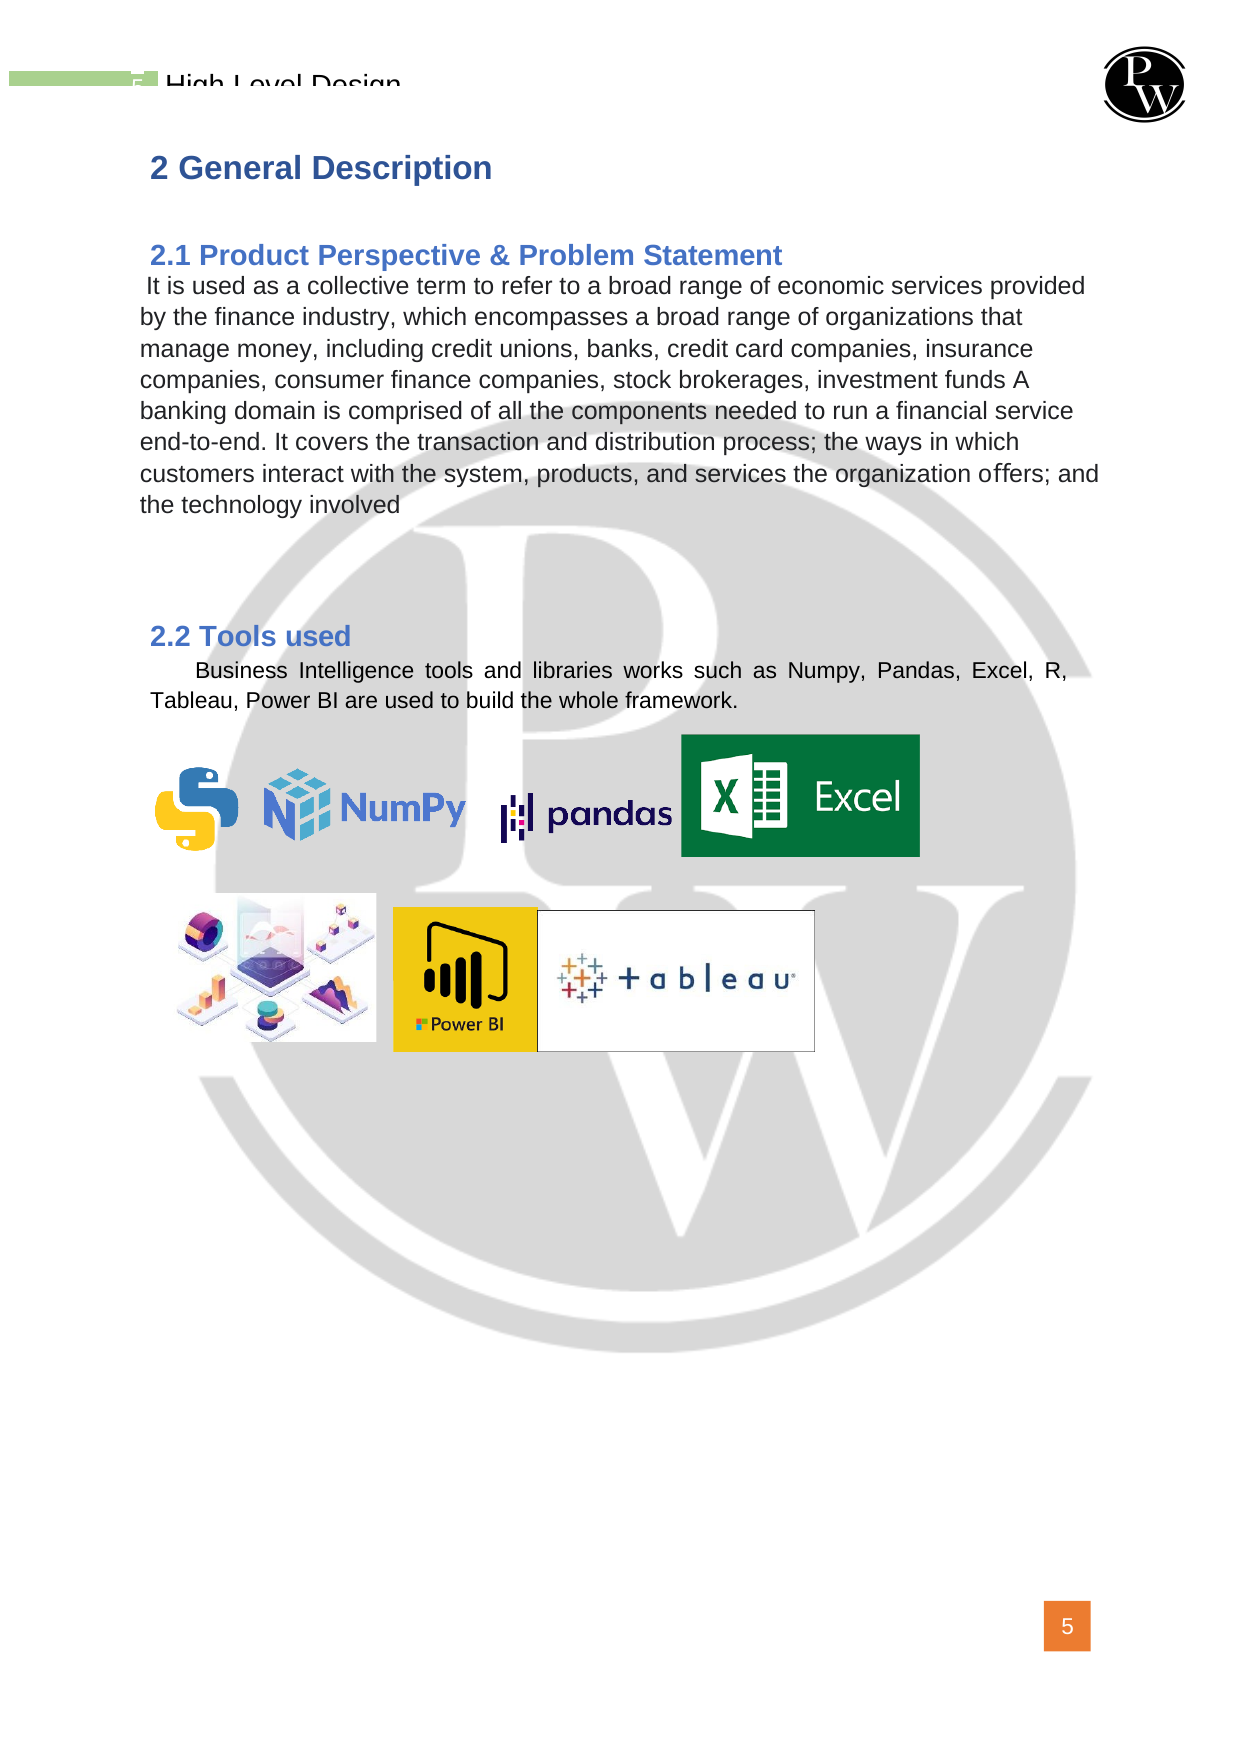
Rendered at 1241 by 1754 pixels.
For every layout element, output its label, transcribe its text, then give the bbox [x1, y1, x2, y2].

picture [264, 768, 466, 841]
picture [501, 793, 672, 843]
subtitle Tools used [150, 619, 1153, 652]
subtitle Product Perspective & Problem Statement [150, 237, 1153, 271]
text companies, consumer ﬁnance companies, stock brokerages, investment funds A [139, 365, 1153, 393]
text manage money, including credit unions, banks, credit card companies, insurance [139, 333, 1153, 362]
picture [172, 893, 377, 1042]
picture [393, 907, 815, 1052]
picture [154, 767, 239, 851]
text banking domain is comprised of all the components needed to run a ﬁnancial service [139, 396, 1153, 425]
subtitle General Description [150, 148, 1153, 186]
text the technology involved [139, 490, 1153, 518]
picture [681, 734, 920, 857]
text by the ﬁnance industry, which encompasses a broad range of organizations that [139, 302, 1153, 331]
text end-to-end. It covers the transaction and distribution process; the ways in which [139, 427, 1153, 456]
text customers interact with the system, products, and services the organization oﬀers; and [139, 458, 1153, 487]
text Business Intelligence tools and libraries works such as Numpy, Pandas, Excel, R, Tableau, Power BI are used to build the whole framework. [150, 657, 1153, 714]
picture [1089, 0, 1200, 170]
text It is used as a collective term to refer to a broad range of economic services provided [139, 271, 1153, 300]
